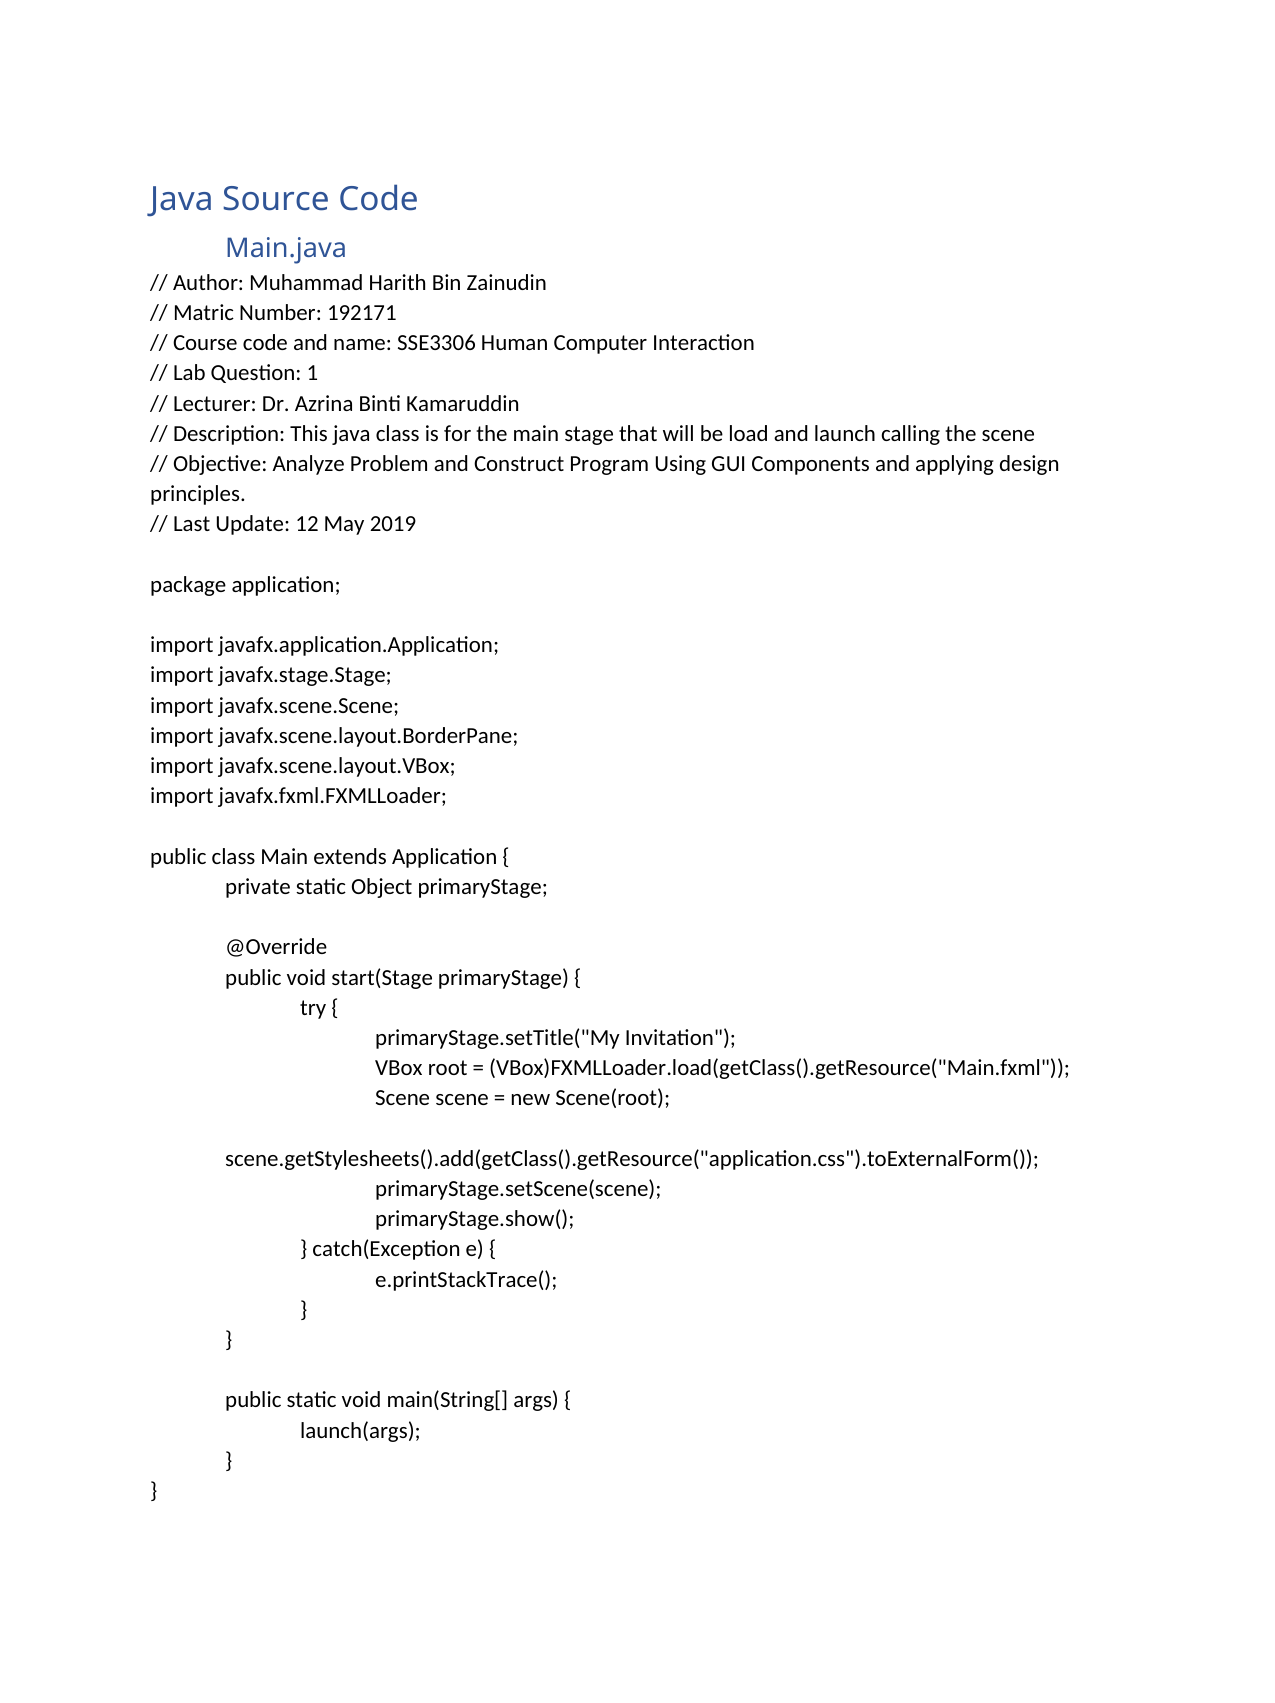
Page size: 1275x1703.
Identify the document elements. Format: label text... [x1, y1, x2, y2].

text // Lab Question: 1 [150, 358, 1125, 387]
text import javafx.stage.Stage; [150, 661, 1125, 689]
text import javafx.scene.Scene; [150, 691, 1125, 719]
text } [150, 1295, 1125, 1323]
text primaryStage.setTitle("My Invitation"); [150, 1023, 1125, 1051]
text } [150, 1476, 1125, 1504]
text // Objective: Analyze Problem and Construct Program Using GUI Components and applying design principles. [150, 449, 1125, 507]
text package application; [150, 570, 1125, 598]
text primaryStage.show(); [150, 1204, 1125, 1232]
text public void start(Stage primaryStage) { [150, 963, 1125, 991]
text public static void main(String[] args) { [150, 1386, 1125, 1414]
subtitle Main.java [150, 228, 1125, 265]
text import javafx.scene.layout.BorderPane; [150, 721, 1125, 749]
text try { [150, 993, 1125, 1021]
text // Lecturer: Dr. Azrina Binti Kamaruddin [150, 389, 1125, 417]
text } catch(Exception e) { [150, 1234, 1125, 1263]
text primaryStage.setScene(scene); [150, 1174, 1125, 1202]
text } [150, 1325, 1125, 1353]
text import javafx.application.Application; [150, 630, 1125, 658]
subtitle Java Source Code [150, 175, 1125, 220]
text VBox root = (VBox)FXMLLoader.load(getClass().getResource("Main.fxml")); [150, 1053, 1125, 1081]
text } [150, 1446, 1125, 1474]
text // Last Update: 12 May 2019 [150, 509, 1125, 538]
text public class Main extends Application { [150, 842, 1125, 870]
text private static Object primaryStage; [150, 872, 1125, 900]
text import javafx.fxml.FXMLLoader; [150, 781, 1125, 809]
text @Override [150, 932, 1125, 961]
text Scene scene = new Scene(root); [150, 1083, 1125, 1112]
text scene.getStylesheets().add(getClass().getResource("application.css").toExternalForm()); [150, 1114, 1125, 1172]
text // Author: Muhammad Harith Bin Zainudin [150, 268, 1125, 296]
text import javafx.scene.layout.VBox; [150, 751, 1125, 779]
text launch(args); [150, 1416, 1125, 1444]
text e.printStackTrace(); [150, 1265, 1125, 1293]
text // Course code and name: SSE3306 Human Computer Interaction [150, 328, 1125, 356]
text // Matric Number: 192171 [150, 298, 1125, 326]
text // Description: This java class is for the main stage that will be load and launch calling the scene [150, 419, 1125, 447]
